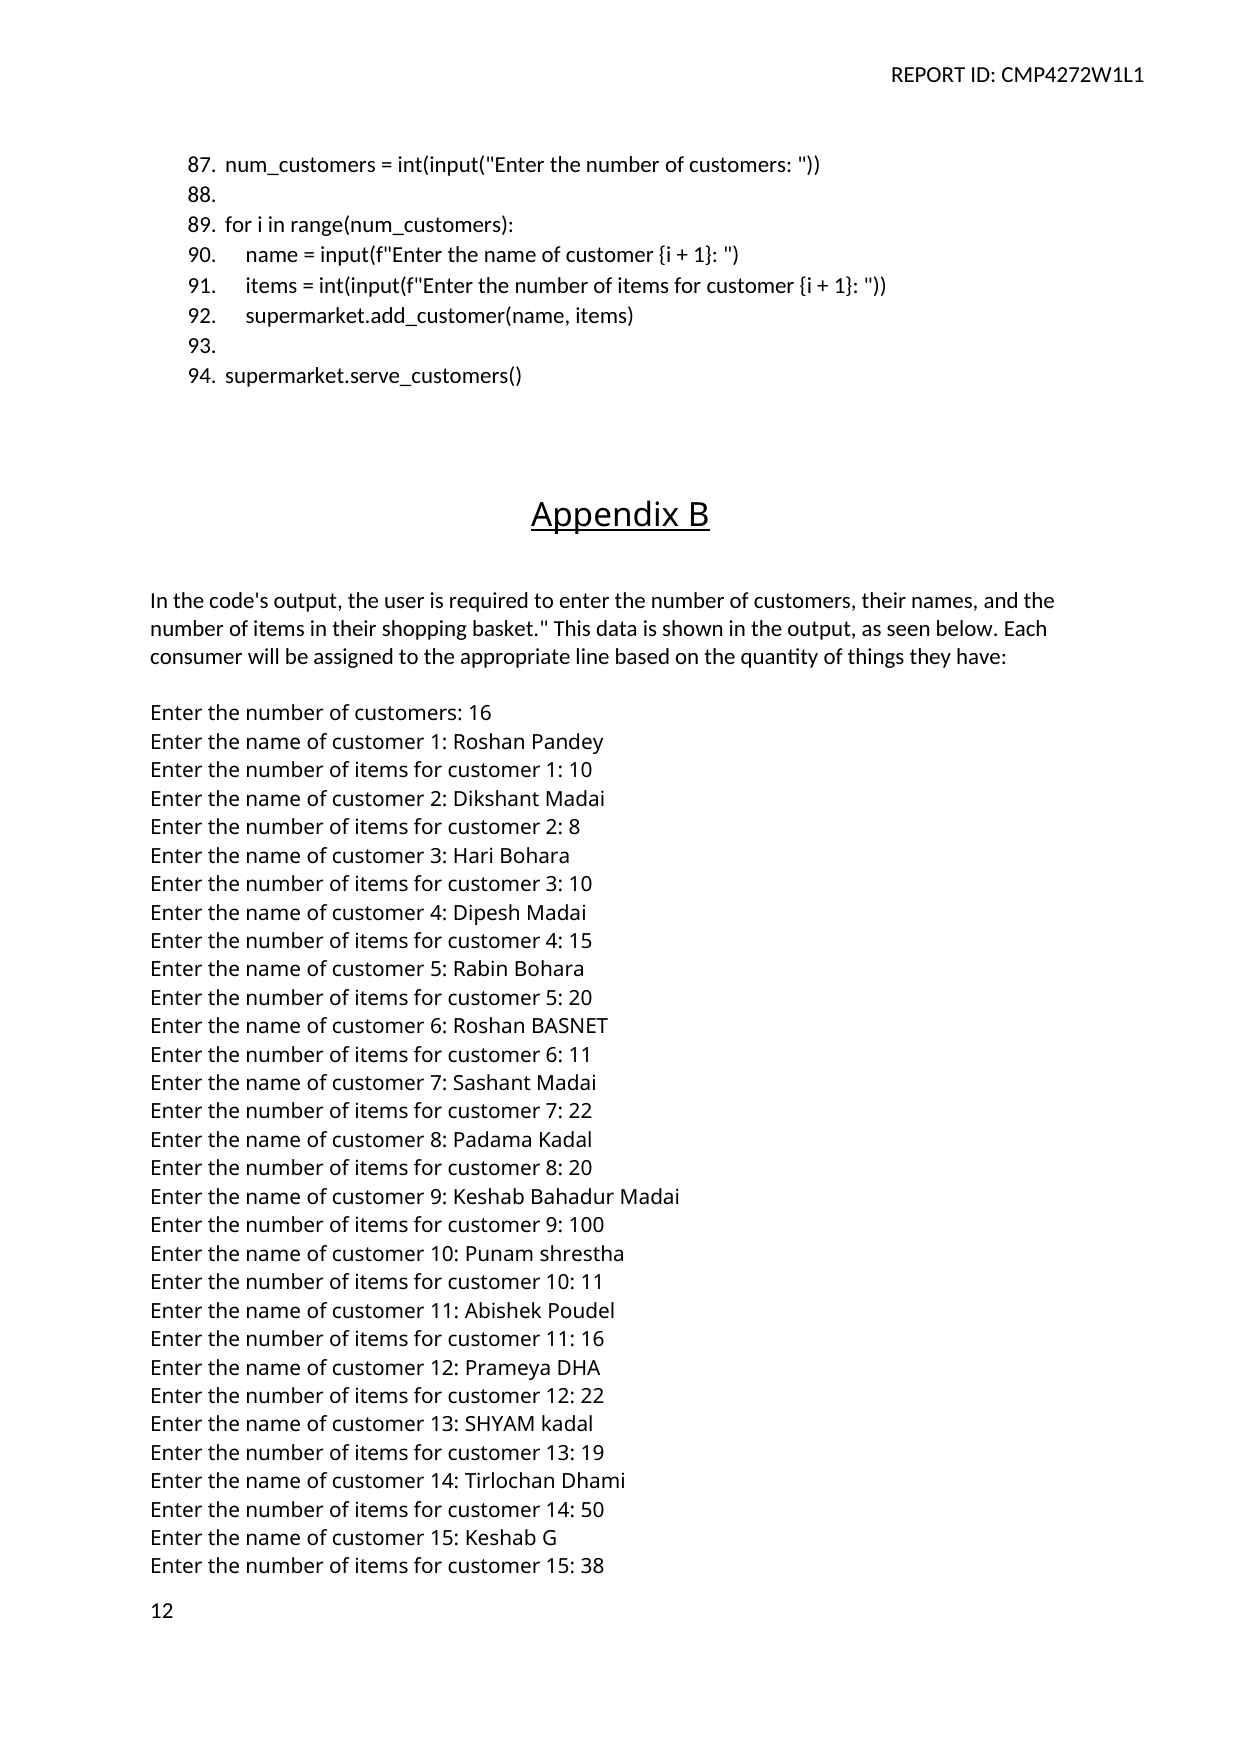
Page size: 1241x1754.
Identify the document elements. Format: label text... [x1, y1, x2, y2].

text Enter the number of items for customer 11: 16 [150, 1324, 1090, 1353]
text Enter the name of customer 7: Sashant Madai [150, 1068, 1090, 1097]
text In the code's output, the user is required to enter the number of customers, their names, and the number of items in their shopping basket." This data is shown in the output, as seen below. Each consumer will be assigned to the appropriate line based on the quantity of things they have: Enter the number of customers: 16 [150, 586, 1090, 727]
text Enter the name of customer 8: Padama Kadal [150, 1125, 1090, 1153]
text Enter the number of items for customer 6: 11 [150, 1040, 1090, 1068]
text Enter the number of items for customer 15: 38 [150, 1552, 1090, 1580]
text Enter the number of items for customer 10: 11 [150, 1267, 1090, 1296]
subtitle Appendix B [150, 491, 1090, 536]
list name = input(f"Enter the name of customer {i + 1}: ") [187, 241, 1090, 269]
text Enter the number of items for customer 3: 10 [150, 869, 1090, 898]
text Enter the number of items for customer 4: 15 [150, 926, 1090, 954]
text Enter the name of customer 11: Abishek Poudel [150, 1296, 1090, 1324]
text Enter the number of items for customer 8: 20 [150, 1153, 1090, 1182]
text Enter the number of items for customer 5: 20 [150, 983, 1090, 1011]
list supermarket.serve_customers() [187, 361, 1090, 389]
list items = int(input(f"Enter the number of items for customer {i + 1}: ")) [187, 271, 1090, 299]
text Enter the name of customer 15: Keshab G [150, 1523, 1090, 1552]
text Enter the name of customer 4: Dipesh Madai [150, 898, 1090, 926]
text Enter the name of customer 2: Dikshant Madai [150, 784, 1090, 812]
list for i in range(num_customers): [187, 210, 1090, 238]
text Enter the number of items for customer 9: 100 [150, 1210, 1090, 1239]
text Enter the name of customer 12: Prameya DHA [150, 1353, 1090, 1381]
text Enter the number of items for customer 13: 19 [150, 1438, 1090, 1466]
text Enter the number of items for customer 12: 22 [150, 1381, 1090, 1409]
text Enter the name of customer 6: Roshan BASNET [150, 1011, 1090, 1040]
text Enter the name of customer 3: Hari Bohara [150, 841, 1090, 869]
text Enter the name of customer 5: Rabin Bohara [150, 954, 1090, 983]
text Enter the number of items for customer 14: 50 [150, 1495, 1090, 1523]
list supermarket.add_customer(name, items) [187, 301, 1090, 329]
text Enter the name of customer 1: Roshan Pandey [150, 727, 1090, 755]
text Enter the name of customer 13: SHYAM kadal [150, 1409, 1090, 1438]
text Enter the name of customer 14: Tirlochan Dhami [150, 1466, 1090, 1495]
text Enter the number of items for customer 1: 10 [150, 755, 1090, 784]
text Enter the name of customer 10: Punam shrestha [150, 1239, 1090, 1267]
text Enter the number of items for customer 2: 8 [150, 812, 1090, 841]
text Enter the name of customer 9: Keshab Bahadur Madai [150, 1182, 1090, 1210]
text Enter the number of items for customer 7: 22 [150, 1097, 1090, 1125]
list num_customers = int(input("Enter the number of customers: ")) [187, 150, 1090, 178]
